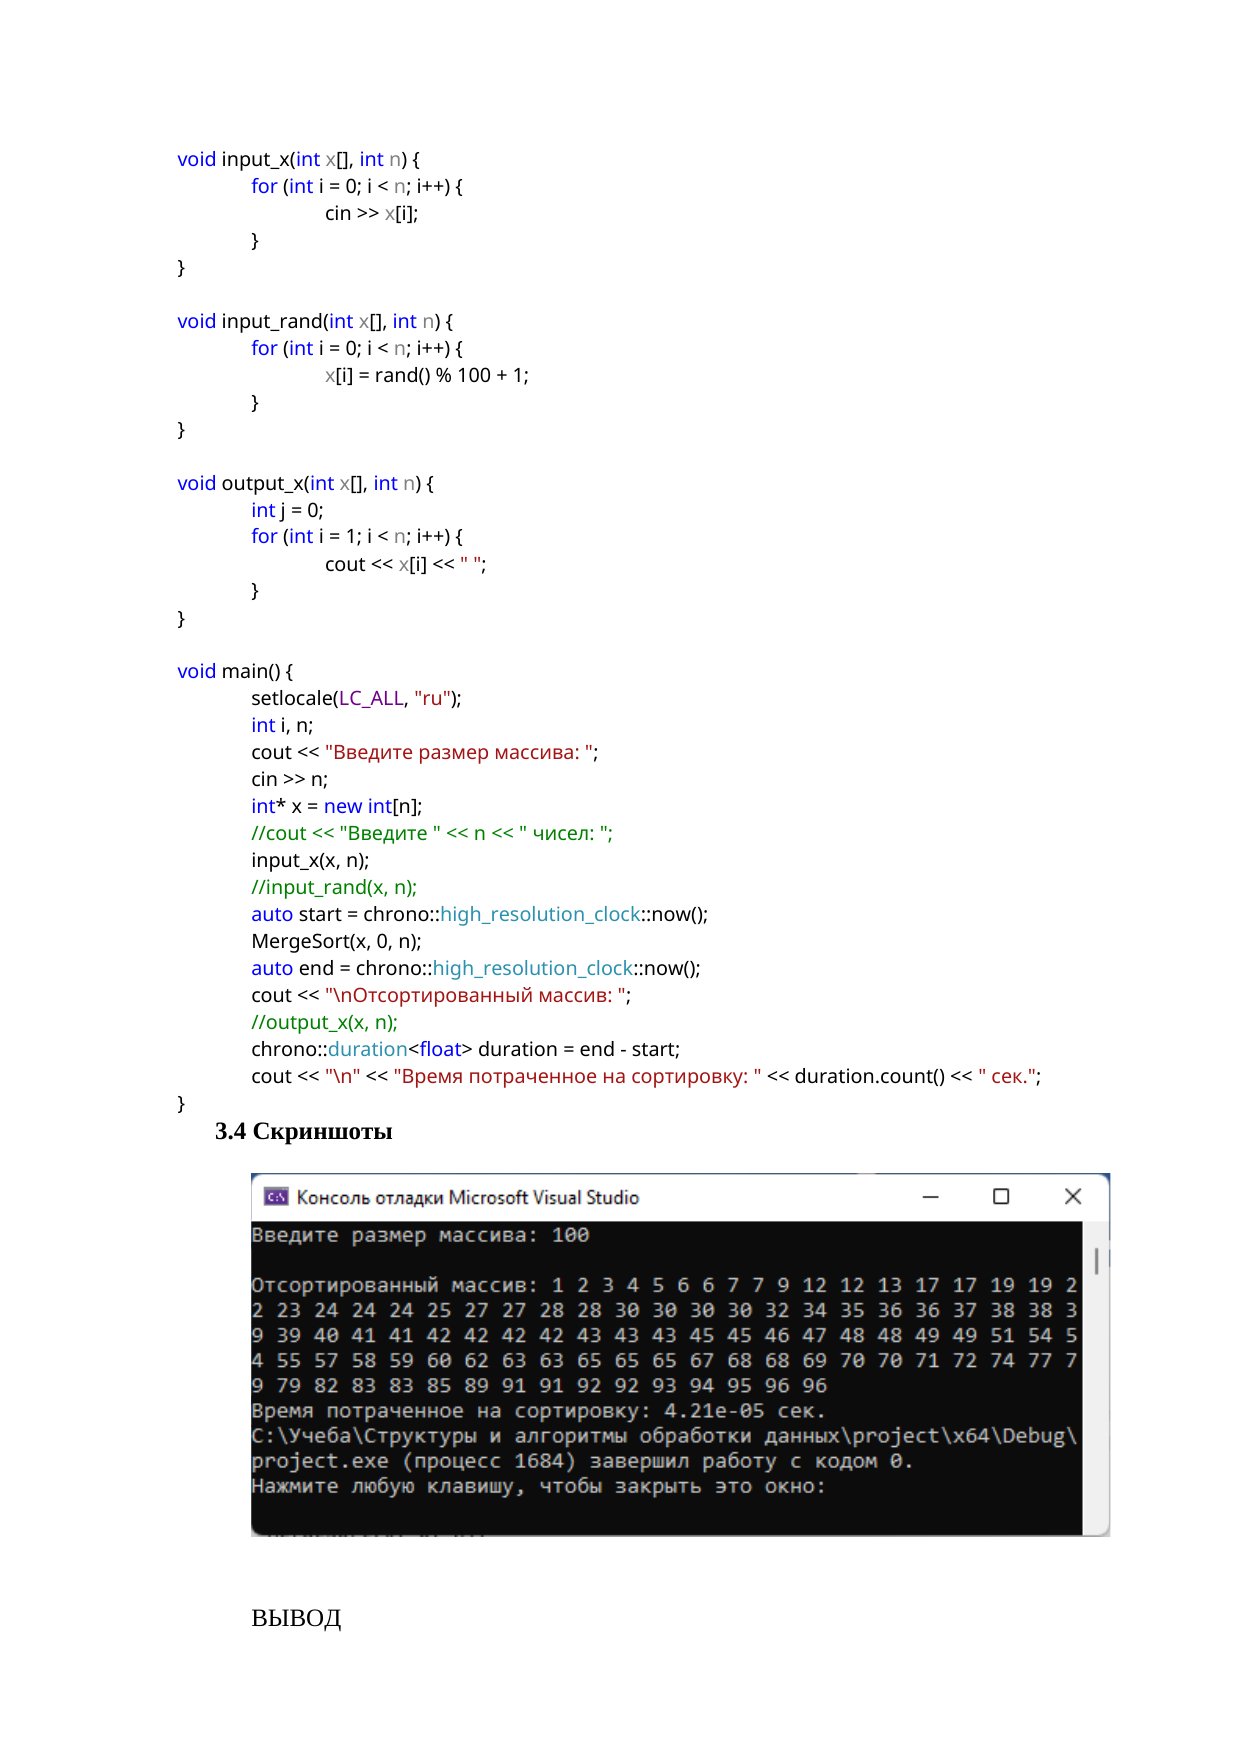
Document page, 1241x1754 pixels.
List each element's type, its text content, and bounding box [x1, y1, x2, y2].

text input_x(x, n); [177, 847, 1152, 873]
text ВЫВОД [251, 1603, 1152, 1632]
text void main() { [177, 658, 1152, 685]
text //output_x(x, n); [177, 1008, 1152, 1035]
text cout << "Введите размер массива: "; [177, 739, 1152, 766]
text cout << "\n" << "Время потраченное на сортировку: " << duration.count() << " сек."; [177, 1062, 1152, 1089]
text } [177, 388, 1152, 415]
text auto end = chrono::high_resolution_clock::now(); [177, 954, 1152, 981]
text void output_x(int x[], int n) { [177, 469, 1152, 496]
text void input_rand(int x[], int n) { [177, 307, 1152, 334]
text for (int i = 0; i < n; i++) { [177, 172, 1152, 199]
text cout << x[i] << " "; [177, 550, 1152, 577]
text for (int i = 0; i < n; i++) { [177, 334, 1152, 361]
list Скриншоты [215, 1116, 1152, 1145]
text } [177, 415, 1152, 442]
text } [177, 577, 1152, 604]
text int j = 0; [177, 496, 1152, 523]
text cin >> x[i]; [177, 199, 1152, 226]
picture [251, 1173, 1111, 1537]
text for (int i = 1; i < n; i++) { [177, 523, 1152, 550]
text setlocale(LC_ALL, "ru"); [177, 685, 1152, 712]
text } [177, 604, 1152, 631]
text int* x = new int[n]; [177, 793, 1152, 819]
text cout << "\nОтсортированный массив: "; [177, 981, 1152, 1008]
text MergeSort(x, 0, n); [177, 927, 1152, 954]
text void input_x(int x[], int n) { [177, 145, 1152, 172]
text int i, n; [177, 712, 1152, 739]
text } [177, 253, 1152, 280]
text //input_rand(x, n); [177, 873, 1152, 901]
text } [177, 226, 1152, 253]
text x[i] = rand() % 100 + 1; [177, 361, 1152, 388]
text //cout << "Введите " << n << " чисел: "; [177, 819, 1152, 847]
text chrono::duration<float> duration = end - start; [177, 1035, 1152, 1062]
text auto start = chrono::high_resolution_clock::now(); [177, 901, 1152, 927]
text cin >> n; [177, 766, 1152, 793]
text } [177, 1089, 1152, 1116]
